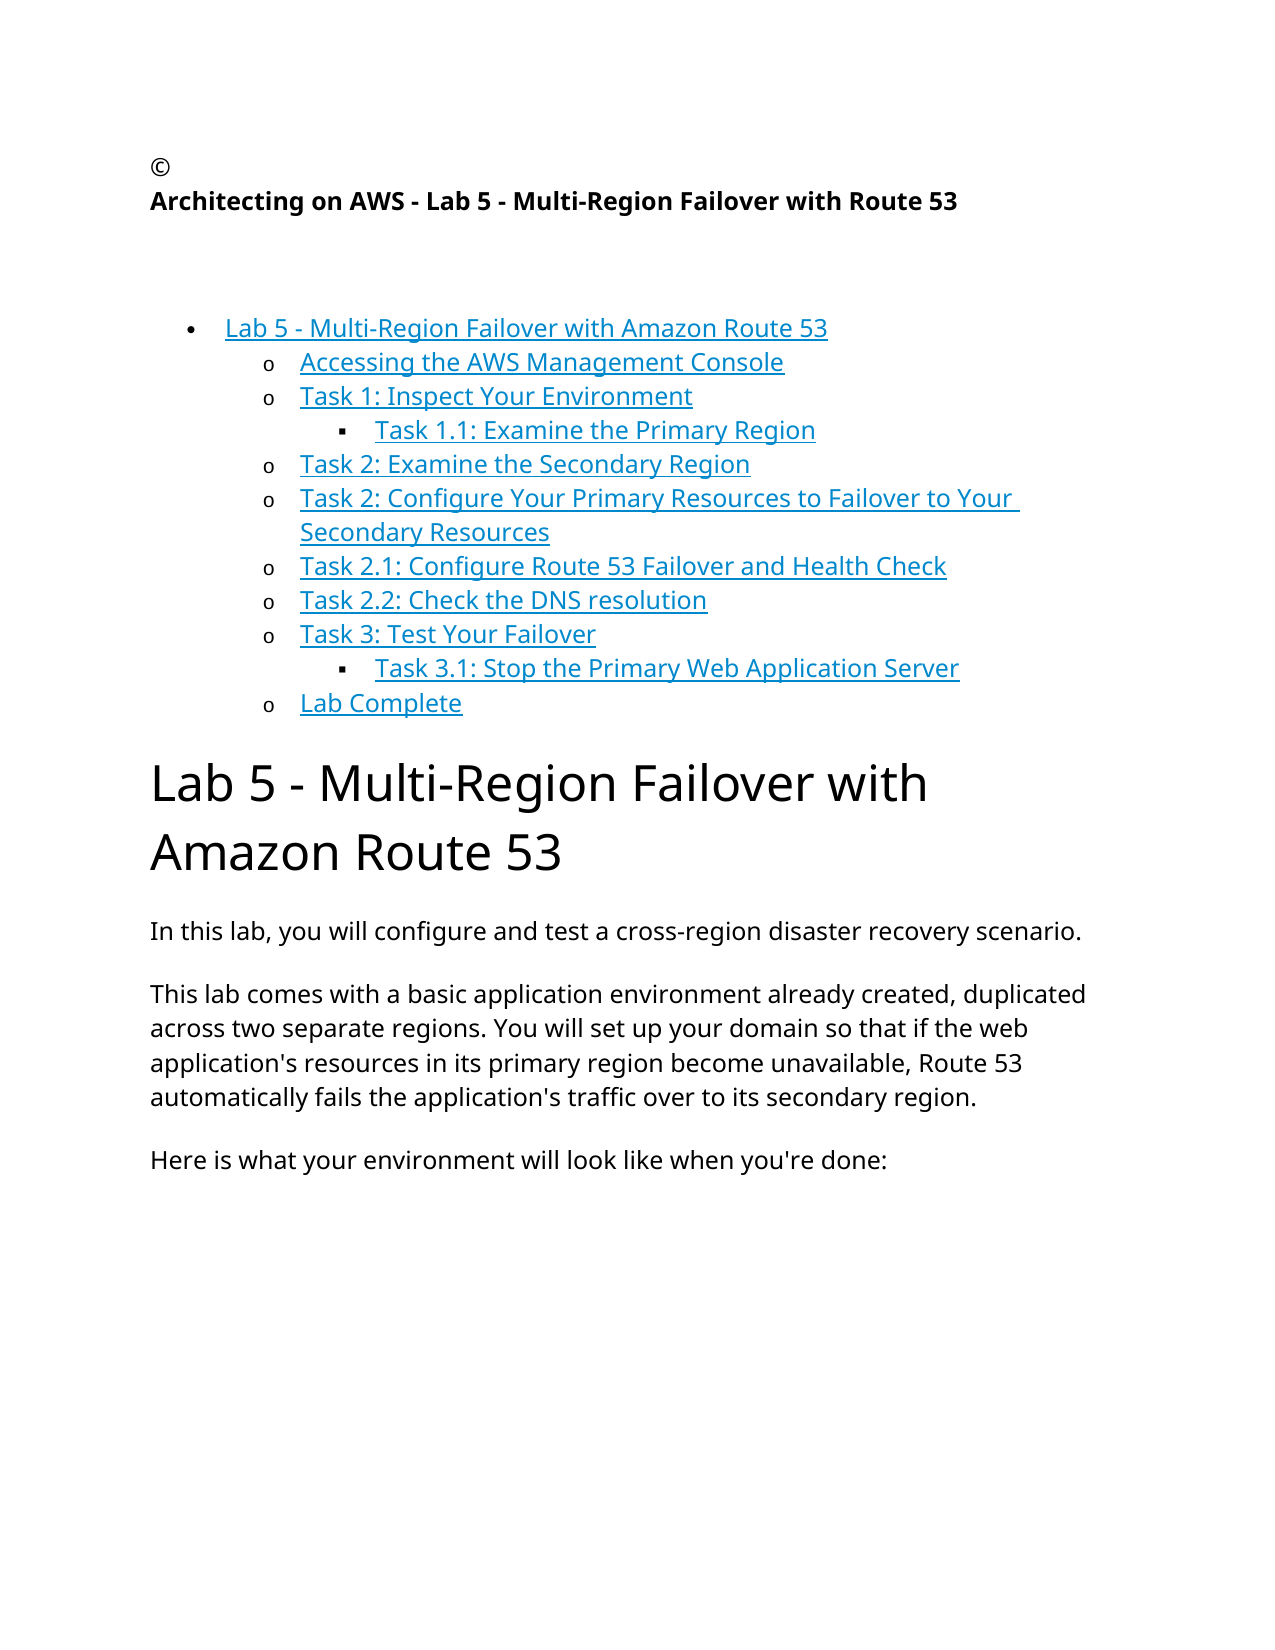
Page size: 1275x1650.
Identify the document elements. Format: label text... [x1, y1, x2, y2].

list Task 2: Examine the Secondary Region [262, 447, 1125, 481]
list Task 1: Inspect Your Environment [262, 379, 1125, 413]
list Task 3: Test Your Failover [262, 617, 1125, 651]
list Lab Complete [262, 685, 1125, 719]
list Task 2.2: Check the DNS resolution [262, 583, 1125, 617]
list Task 3.1: Stop the Primary Web Application Server [337, 651, 1125, 685]
list Task 1.1: Examine the Primary Region [337, 413, 1125, 447]
list Accessing the AWS Management Console [262, 344, 1125, 379]
text In this lab, you will configure and test a cross-region disaster recovery scenario. [150, 914, 1125, 948]
text © Architecting on AWS - Lab 5 - Multi-Region Failover with Route 53 [150, 150, 1125, 218]
list Task 2.1: Configure Route 53 Failover and Health Check [262, 549, 1125, 583]
text Lab 5 - Multi-Region Failover with Amazon Route 53 [150, 748, 1125, 885]
list Lab 5 - Multi-Region Failover with Amazon Route 53 [187, 311, 1125, 344]
list Task 2: Configure Your Primary Resources to Failover to Your Secondary Resources [262, 481, 1125, 549]
text This lab comes with a basic application environment already created, duplicated across two separate regions. You will set up your domain so that if the web application's resources in its primary region become unavailable, Route 53 automatically fails the application's traffic over to its secondary region. [150, 977, 1125, 1113]
text Here is what your environment will look like when you're done: [150, 1142, 1125, 1177]
